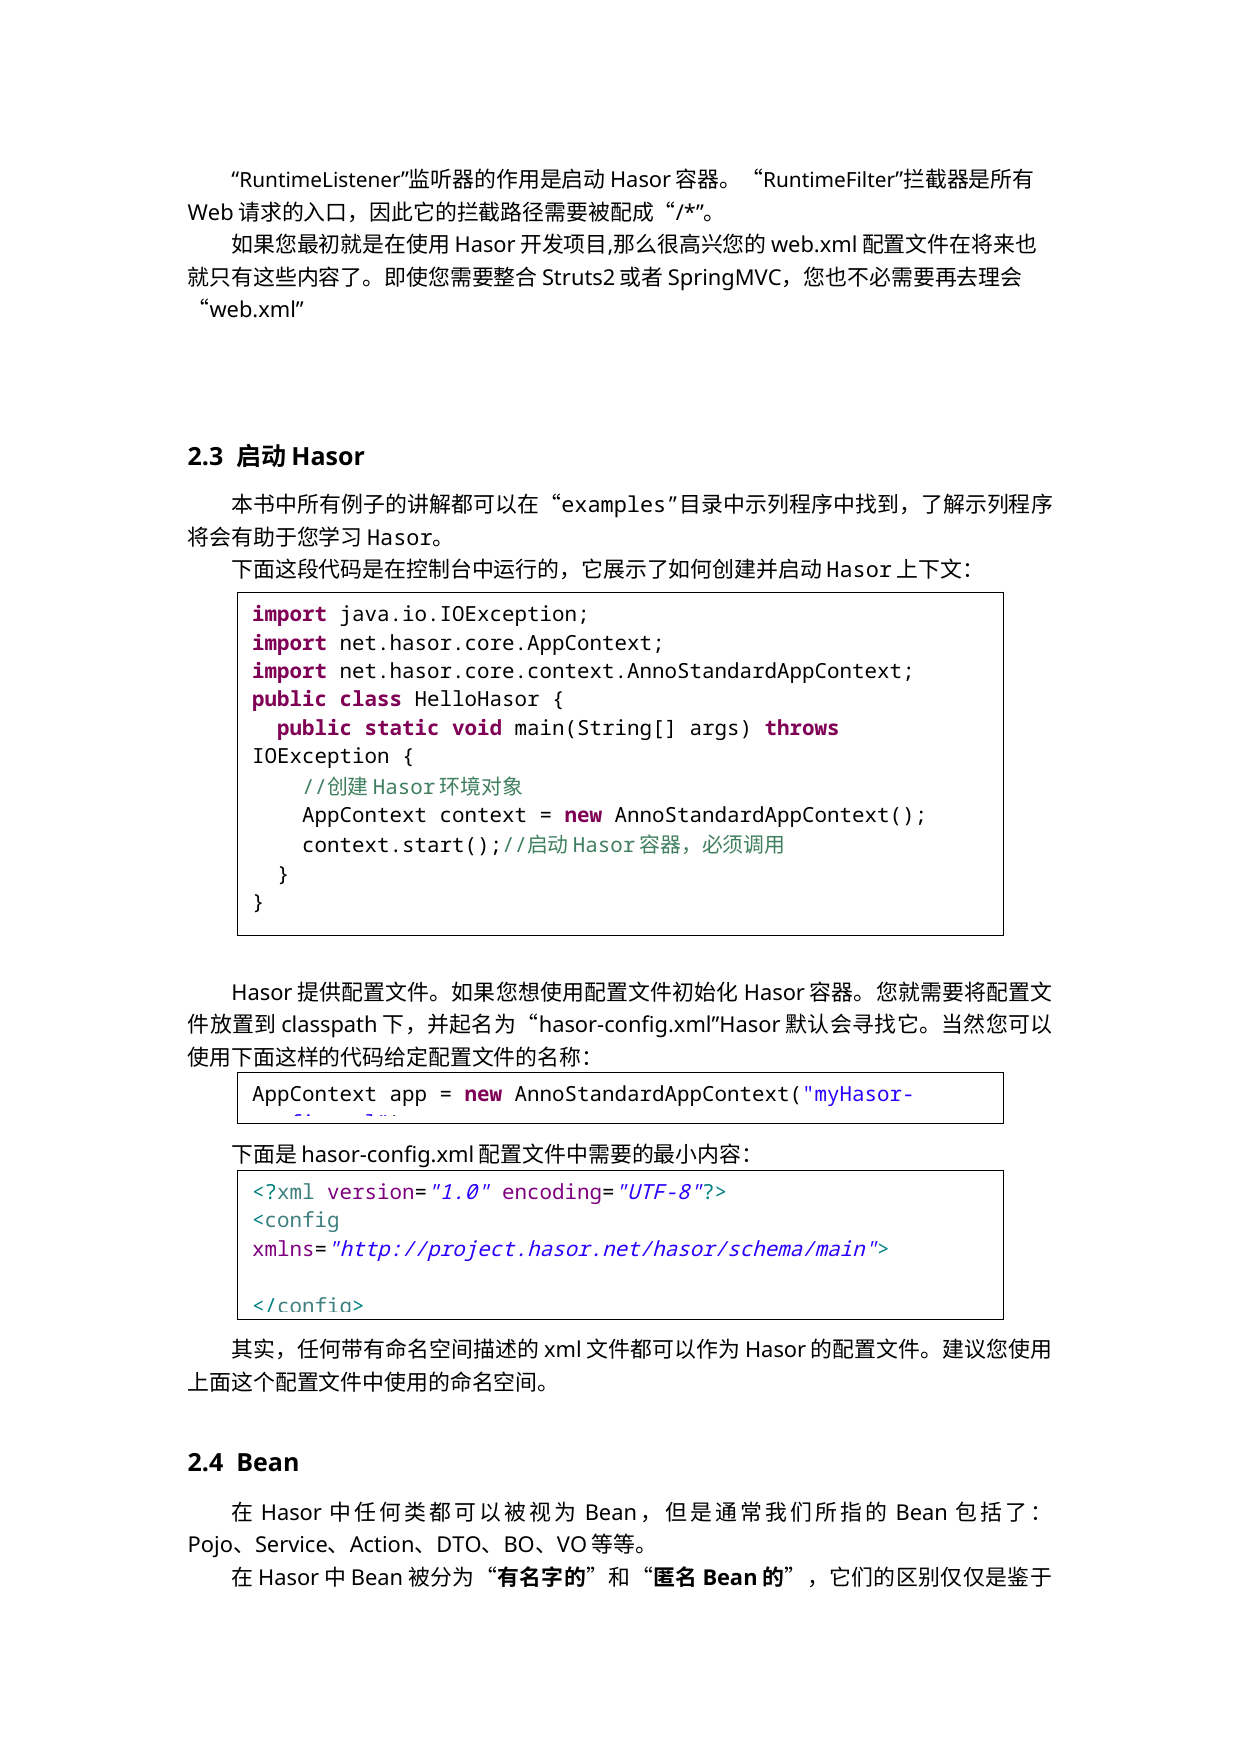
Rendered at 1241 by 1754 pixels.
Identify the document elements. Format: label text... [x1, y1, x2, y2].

text Hasor提供配置文件。如果您想使用配置文件初始化Hasor容器。您就需要将配置文件放置到classpath下，并起名为“hasor-config.xml”Hasor默认会寻找它。当然您可以使用下面这样的代码给定配置文件的名称： [187, 974, 1053, 1072]
text 如果您最初就是在使用Hasor开发项目,那么很高兴您的web.xml配置文件在将来也就只有这些内容了。即使您需要整合Struts2或者SpringMVC，您也不必需要再去理会“web.xml” [187, 227, 1053, 324]
text 本书中所有例子的讲解都可以在“examples”目录中示列程序中找到，了解示列程序将会有助于您学习Hasor。 [187, 487, 1053, 552]
text 在Hasor中任何类都可以被视为Bean，但是通常我们所指的Bean包括了：Pojo、Service、Action、DTO、BO、VO等等。 [187, 1494, 1053, 1559]
subtitle 2.3 启动Hasor [187, 422, 1053, 487]
text 下面是hasor-config.xml配置文件中需要的最小内容： [187, 1137, 1053, 1169]
subtitle 2.4 Bean [187, 1429, 1053, 1494]
text 下面这段代码是在控制台中运行的，它展示了如何创建并启动Hasor上下文： [187, 552, 1053, 584]
text 在Hasor中Bean被分为“有名字的”和“匿名Bean的”，它们的区别仅仅是鉴于是否有名字。下面这段代码向大家展示了如何将一个普通类声明为具有名字的Bean： [187, 1559, 1053, 1592]
text 其实，任何带有命名空间描述的xml文件都可以作为Hasor的配置文件。建议您使用上面这个配置文件中使用的命名空间。 [187, 1332, 1053, 1397]
text “RuntimeListener”监听器的作用是启动Hasor容器。“RuntimeFilter”拦截器是所有Web请求的入口，因此它的拦截路径需要被配成“/*”。 [187, 162, 1053, 227]
